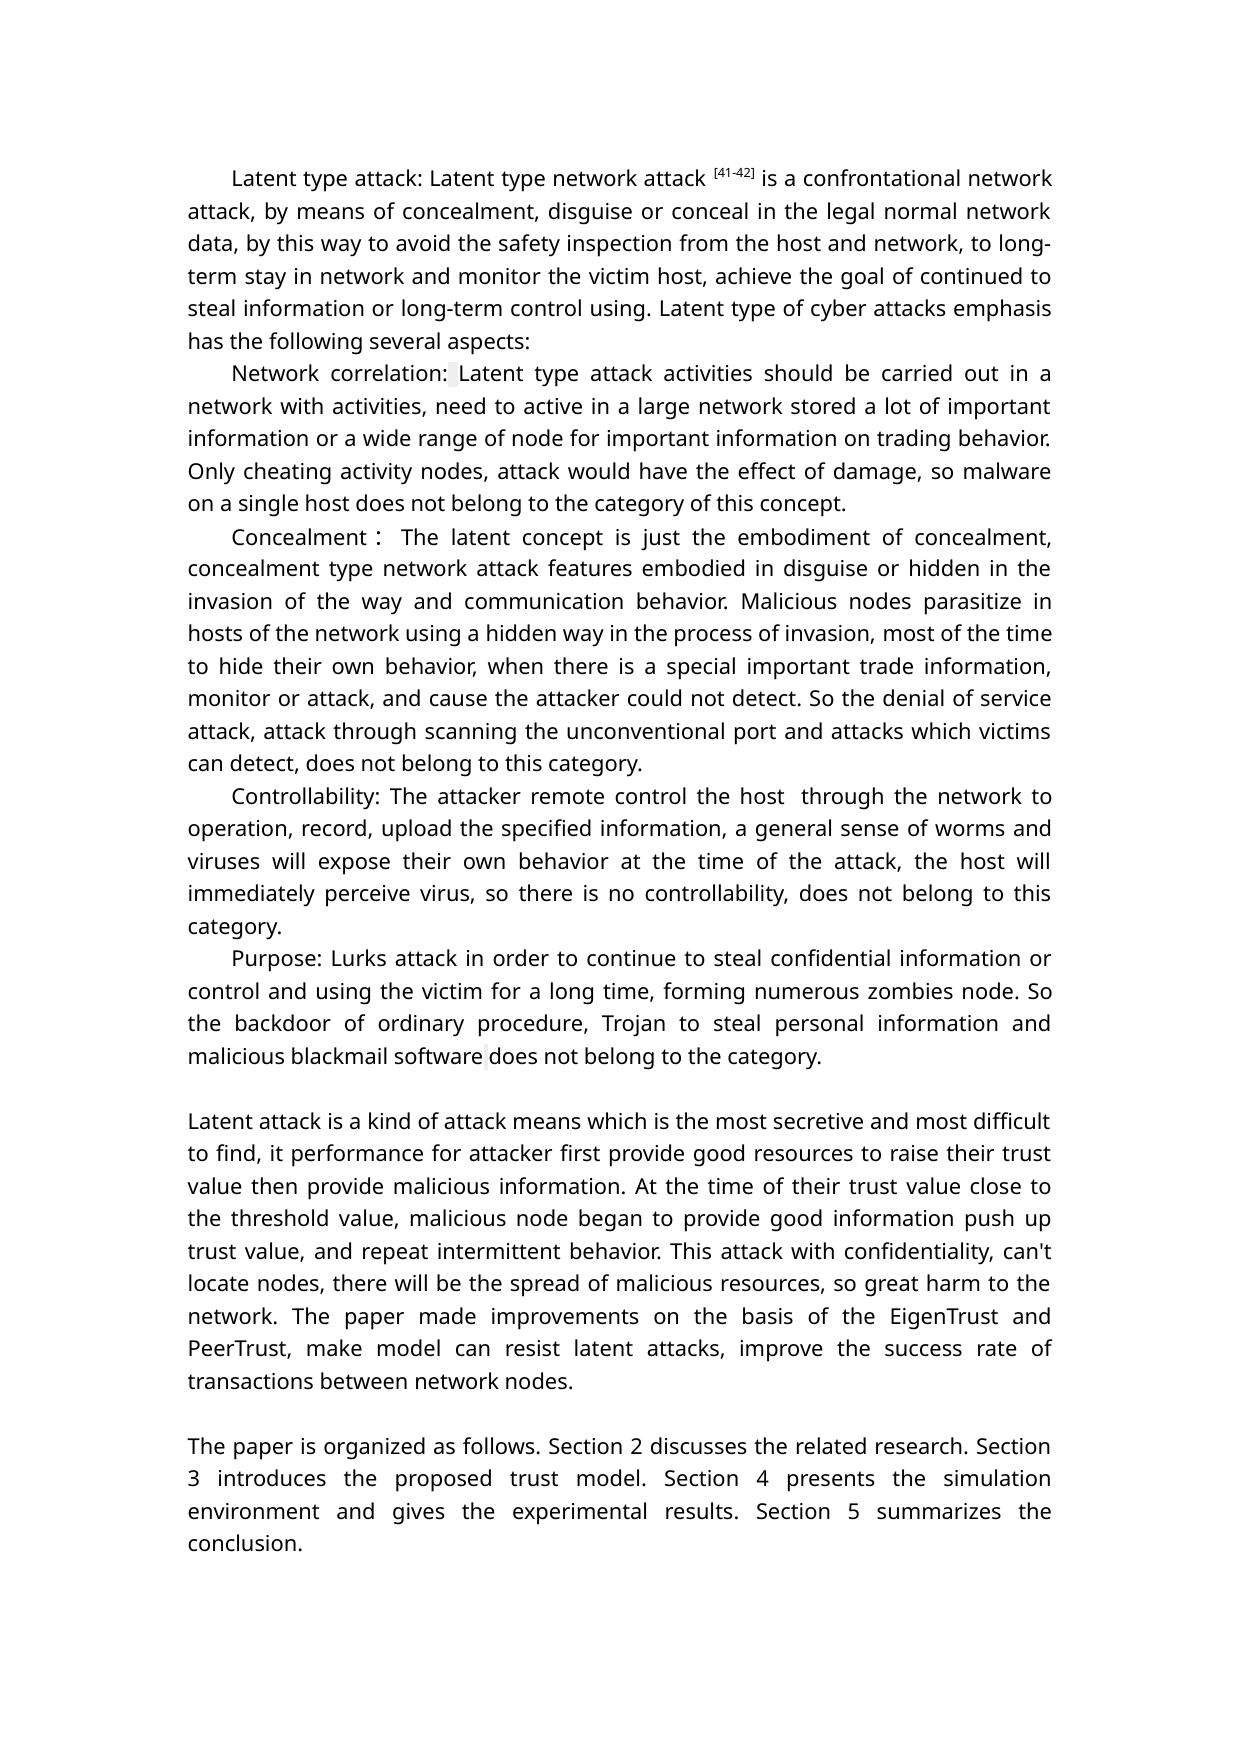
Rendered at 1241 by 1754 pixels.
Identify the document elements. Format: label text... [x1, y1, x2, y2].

text Latent attack is a kind of attack means which is the most secretive and most difficult to find, it performance for attacker first provide good resources to raise their trust value then provide malicious information. At the time of their trust value close to the threshold value, malicious node began to provide good information push up trust value, and repeat intermittent behavior. This attack with confidentiality, can't locate nodes, there will be the spread of malicious resources, so great harm to the network. The paper made improvements on the basis of the EigenTrust and PeerTrust, make model can resist latent attacks, improve the success rate of transactions between network nodes. [187, 1104, 1053, 1397]
text The paper is organized as follows. Section 2 discusses the related research. Section 3 introduces the proposed trust model. Section 4 presents the simulation environment and gives the experimental results. Section 5 summarizes the conclusion. [187, 1429, 1053, 1559]
text Network correlation: Latent type attack activities should be carried out in a network with activities, need to active in a large network stored a lot of important information or a wide range of node for important information on trading behavior. Only cheating activity nodes, attack would have the effect of damage, so malware on a single host does not belong to the category of this concept. [187, 357, 1053, 519]
text Purpose: Lurks attack in order to continue to steal confidential information or control and using the victim for a long time, forming numerous zombies node. So the backdoor of ordinary procedure, Trojan to steal personal information and malicious blackmail software does not belong to the category. [187, 942, 1053, 1072]
text Concealment：The latent concept is just the embodiment of concealment, concealment type network attack features embodied in disguise or hidden in the invasion of the way and communication behavior. Malicious nodes parasitize in hosts of the network using a hidden way in the process of invasion, most of the time to hide their own behavior, when there is a special important trade information, monitor or attack, and cause the attacker could not detect. So the denial of service attack, attack through scanning the unconventional port and attacks which victims can detect, does not belong to this category. [187, 519, 1053, 779]
text Controllability: The attacker remote control the host through the network to operation, record, upload the specified information, a general sense of worms and viruses will expose their own behavior at the time of the attack, the host will immediately perceive virus, so there is no controllability, does not belong to this category. [187, 779, 1053, 942]
text Latent type attack: Latent type network attack [41-42] is a confrontational network attack, by means of concealment, disguise or conceal in the legal normal network data, by this way to avoid the safety inspection from the host and network, to long-term stay in network and monitor the victim host, achieve the goal of continued to steal information or long-term control using. Latent type of cyber attacks emphasis has the following several aspects: [187, 162, 1053, 357]
